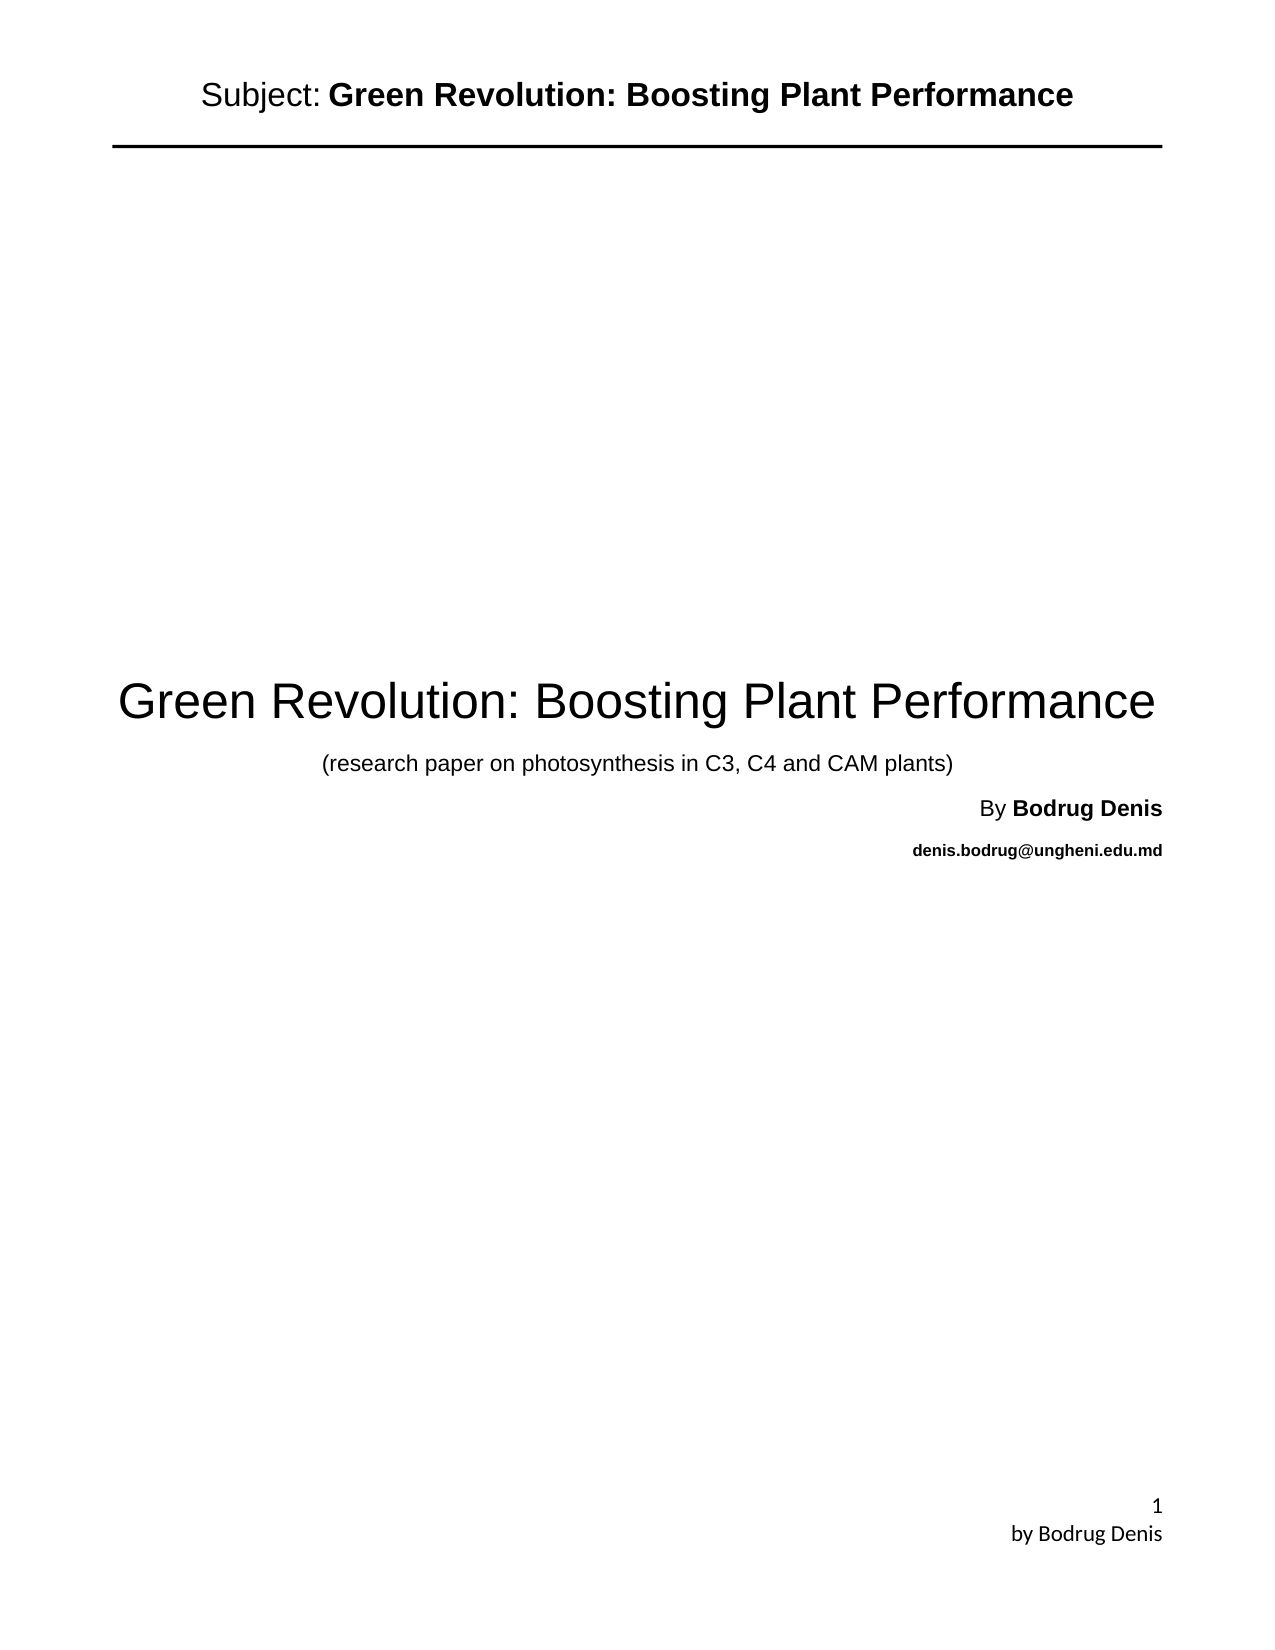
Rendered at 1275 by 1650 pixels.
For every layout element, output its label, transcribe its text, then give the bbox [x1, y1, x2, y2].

text denis.bodrug@ungheni.edu.md [112, 841, 1162, 860]
text Green Revolution: Boosting Plant Performance [112, 638, 1162, 729]
text By Bodrug Denis [112, 795, 1162, 822]
text (research paper on photosynthesis in C3, C4 and CAM plants) [112, 750, 1162, 777]
